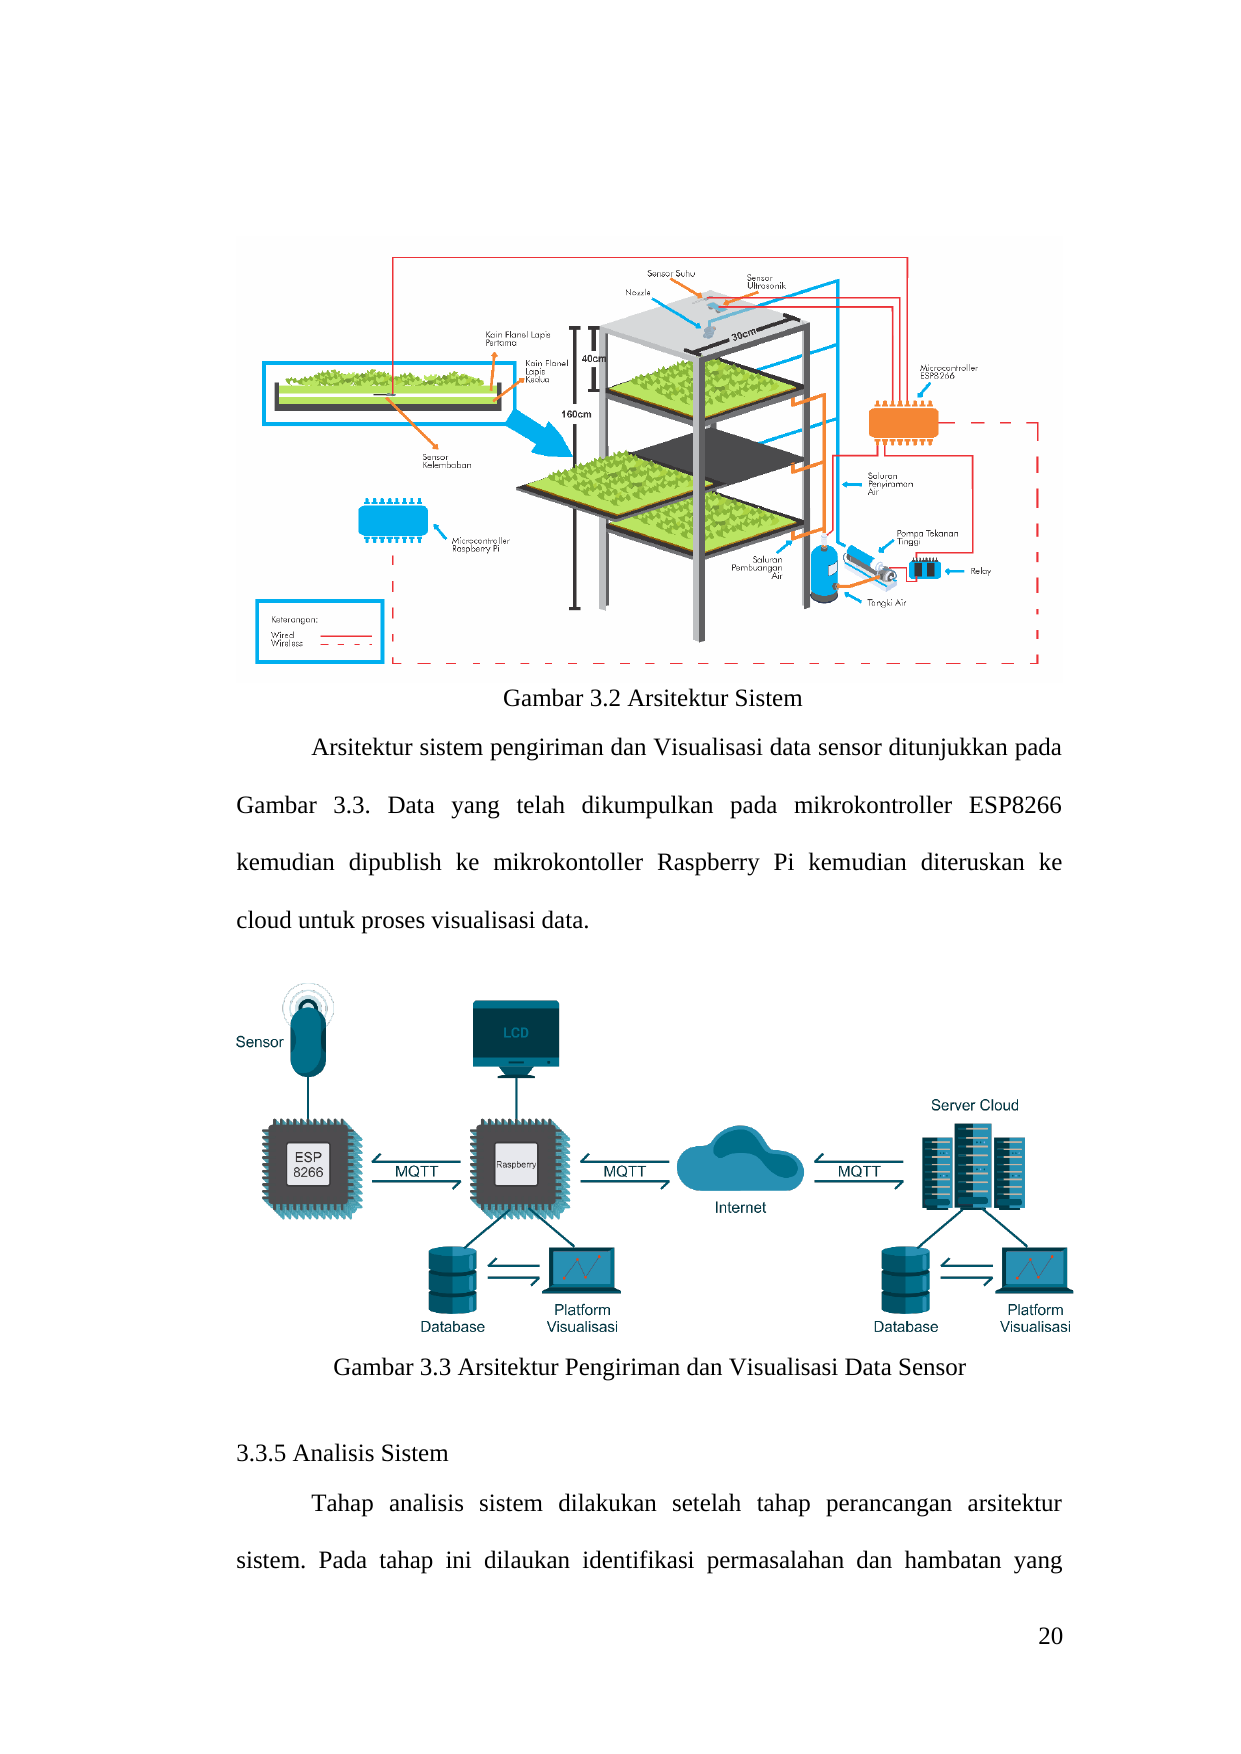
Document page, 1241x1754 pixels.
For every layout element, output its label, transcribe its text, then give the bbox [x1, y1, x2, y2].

picture [236, 236, 1064, 683]
picture [236, 983, 1074, 1332]
text 3.3.5 Analisis Sistem [236, 1438, 1063, 1467]
text Gambar 3.3 Arsitektur Pengiriman dan Visualisasi Data Sensor [236, 1352, 1063, 1381]
text Arsitektur sistem pengiriman dan Visualisasi data sensor ditunjukkan pada Gambar 3.3. Data yang telah dikumpulkan pada mikrokontroller ESP8266 kemudian dipublish ke mikrokontoller Raspberry Pi kemudian diteruskan ke cloud untuk proses visualisasi data. [236, 732, 1063, 933]
picture [1007, 1252, 1063, 1283]
text Gambar 3.2 Arsitektur Sistem [236, 683, 1063, 711]
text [236, 1488, 1063, 1574]
